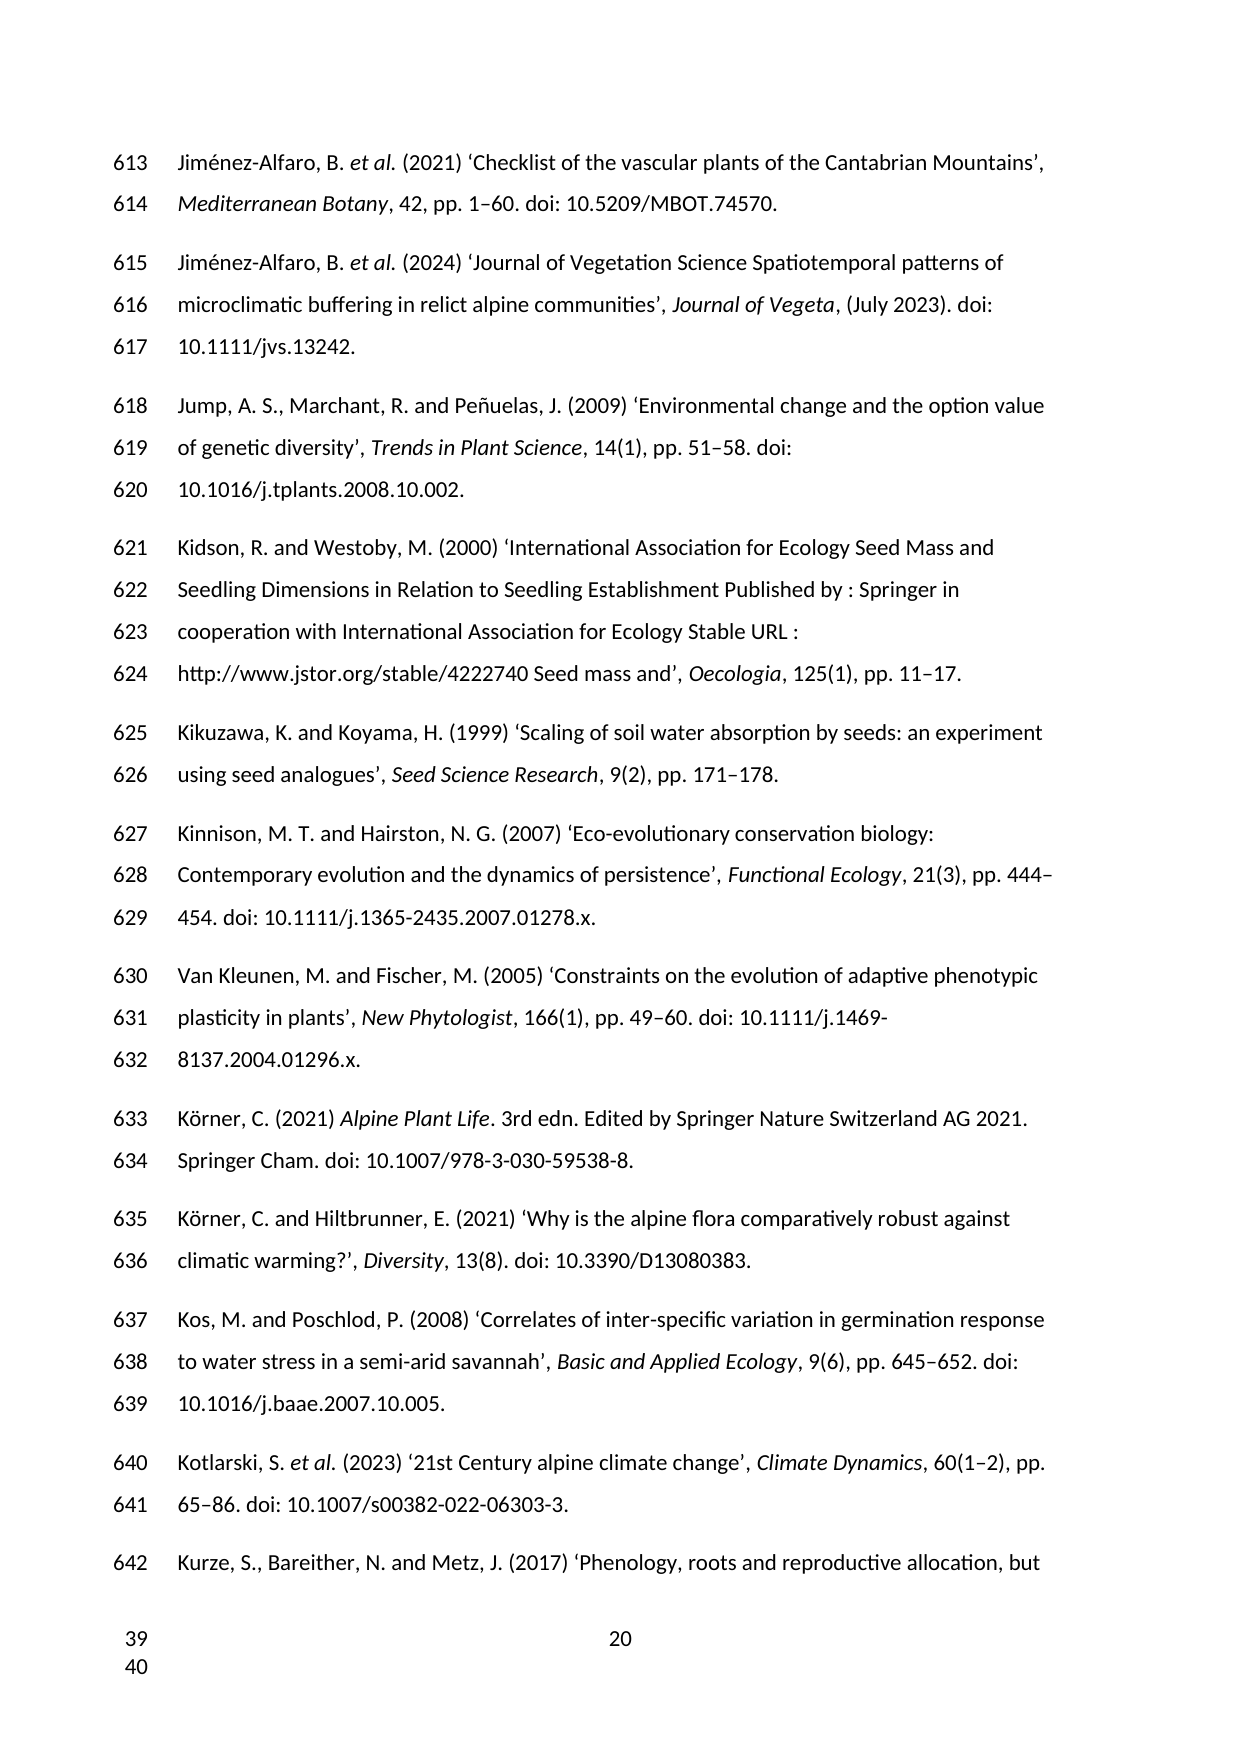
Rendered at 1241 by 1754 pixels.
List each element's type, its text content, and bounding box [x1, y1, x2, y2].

text Körner, C. (2021) Alpine Plant Life. 3rd edn. Edited by Springer Nature Switzerland AG 2021. Springer Cham. doi: 10.1007/978-3-030-59538-8. [177, 1104, 1063, 1174]
text Körner, C. and Hiltbrunner, E. (2021) ‘Why is the alpine flora comparatively robust against climatic warming?’, Diversity, 13(8). doi: 10.3390/D13080383. [177, 1204, 1063, 1274]
text Van Kleunen, M. and Fischer, M. (2005) ‘Constraints on the evolution of adaptive phenotypic plasticity in plants’, New Phytologist, 166(1), pp. 49–60. doi: 10.1111/j.1469-8137.2004.01296.x. [177, 961, 1063, 1073]
text Kos, M. and Poschlod, P. (2008) ‘Correlates of inter-specific variation in germination response to water stress in a semi-arid savannah’, Basic and Applied Ecology, 9(6), pp. 645–652. doi: 10.1016/j.baae.2007.10.005. [177, 1305, 1063, 1417]
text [177, 1548, 1063, 1576]
text Kotlarski, S. et al. (2023) ‘21st Century alpine climate change’, Climate Dynamics, 60(1–2), pp. 65–86. doi: 10.1007/s00382-022-06303-3. [177, 1448, 1063, 1518]
text Jiménez-Alfaro, B. et al. (2024) ‘Journal of Vegetation Science Spatiotemporal patterns of microclimatic buffering in relict alpine communities’, Journal of Vegeta, (July 2023). doi: 10.1111/jvs.13242. [177, 248, 1063, 360]
text Jiménez-Alfaro, B. et al. (2021) ‘Checklist of the vascular plants of the Cantabrian Mountains’, Mediterranean Botany, 42, pp. 1–60. doi: 10.5209/MBOT.74570. [177, 148, 1063, 218]
text Kidson, R. and Westoby, M. (2000) ‘International Association for Ecology Seed Mass and Seedling Dimensions in Relation to Seedling Establishment Published by : Springer in cooperation with International Association for Ecology Stable URL : http://www.jstor.org/stable/4222740 Seed mass and’, Oecologia, 125(1), pp. 11–17. [177, 533, 1063, 687]
text Kinnison, M. T. and Hairston, N. G. (2007) ‘Eco-evolutionary conservation biology: Contemporary evolution and the dynamics of persistence’, Functional Ecology, 21(3), pp. 444–454. doi: 10.1111/j.1365-2435.2007.01278.x. [177, 819, 1063, 931]
text Jump, A. S., Marchant, R. and Peñuelas, J. (2009) ‘Environmental change and the option value of genetic diversity’, Trends in Plant Science, 14(1), pp. 51–58. doi: 10.1016/j.tplants.2008.10.002. [177, 391, 1063, 503]
text Kikuzawa, K. and Koyama, H. (1999) ‘Scaling of soil water absorption by seeds: an experiment using seed analogues’, Seed Science Research, 9(2), pp. 171–178. [177, 718, 1063, 788]
